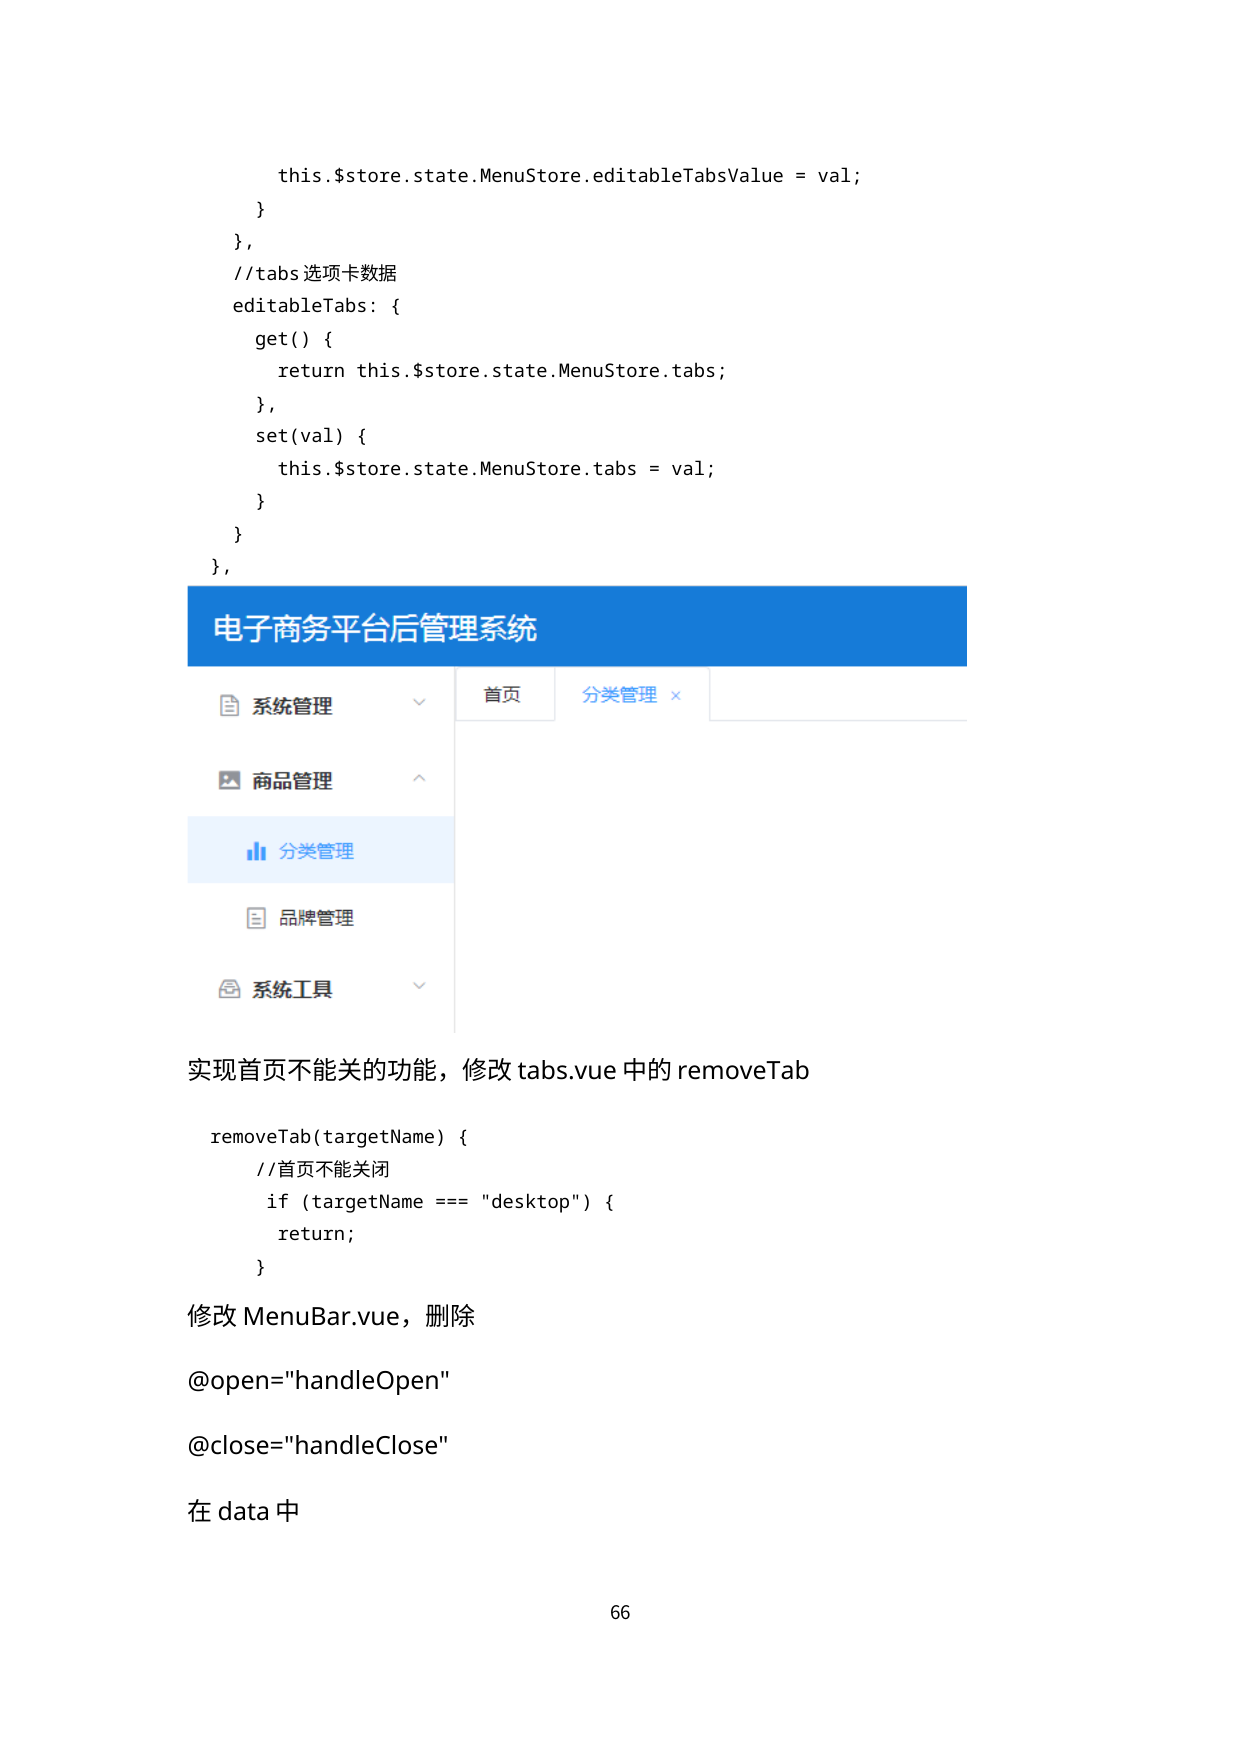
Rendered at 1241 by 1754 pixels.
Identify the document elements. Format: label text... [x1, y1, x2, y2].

text if (targetName === "desktop") { [187, 1184, 1053, 1217]
text editableTabs: { [187, 289, 1053, 321]
text removeTab(targetName) { [187, 1119, 1053, 1152]
text 修改MenuBar.vue，删除 [187, 1282, 1053, 1347]
text 在data中 [187, 1477, 1053, 1542]
text return this.$store.state.MenuStore.tabs; [187, 354, 1053, 386]
text }, [187, 549, 1053, 581]
text }, [187, 386, 1053, 419]
text } [187, 516, 1053, 549]
picture [187, 585, 967, 1033]
text 实现首页不能关的功能，修改tabs.vue中的removeTab [187, 1036, 1053, 1101]
text @close="handleClose" [187, 1412, 1053, 1477]
text this.$store.state.MenuStore.tabs = val; [187, 451, 1053, 484]
text } [187, 484, 1053, 516]
text }, [187, 224, 1053, 256]
text //首页不能关闭 [187, 1152, 1053, 1184]
text //tabs选项卡数据 [187, 256, 1053, 289]
text } [187, 1249, 1053, 1282]
text this.$store.state.MenuStore.editableTabsValue = val; [187, 159, 1053, 191]
text return; [187, 1217, 1053, 1249]
text } [187, 191, 1053, 224]
text set(val) { [187, 419, 1053, 451]
text @open="handleOpen" [187, 1347, 1053, 1412]
text get() { [187, 321, 1053, 354]
